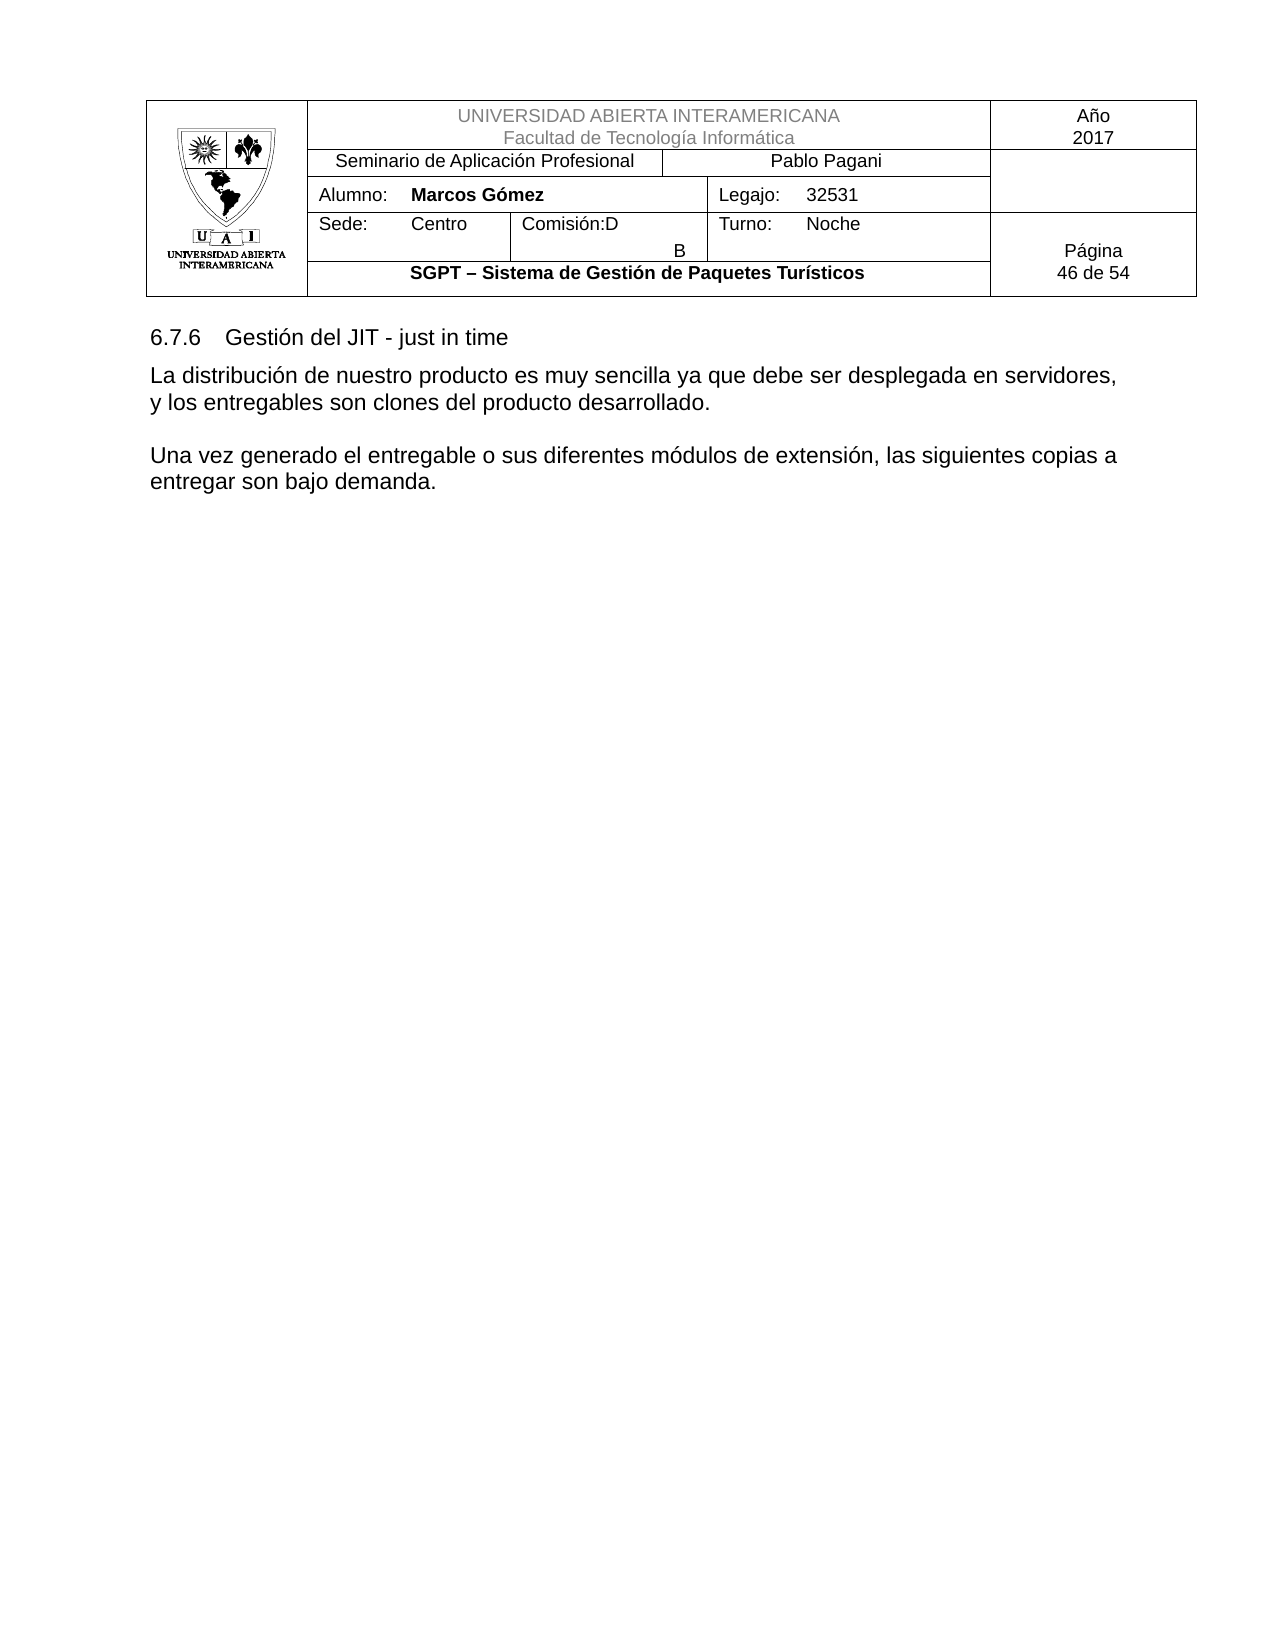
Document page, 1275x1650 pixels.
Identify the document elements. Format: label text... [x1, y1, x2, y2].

subtitle Gestión del JIT - just in time [150, 324, 1125, 350]
text Una vez generado el entregable o sus diferentes módulos de extensión, las siguientes copias a entregar son bajo demanda. [150, 442, 1125, 494]
text La distribución de nuestro producto es muy sencilla ya que debe ser desplegada en servidores, y los entregables son clones del producto desarrollado. [150, 362, 1125, 415]
